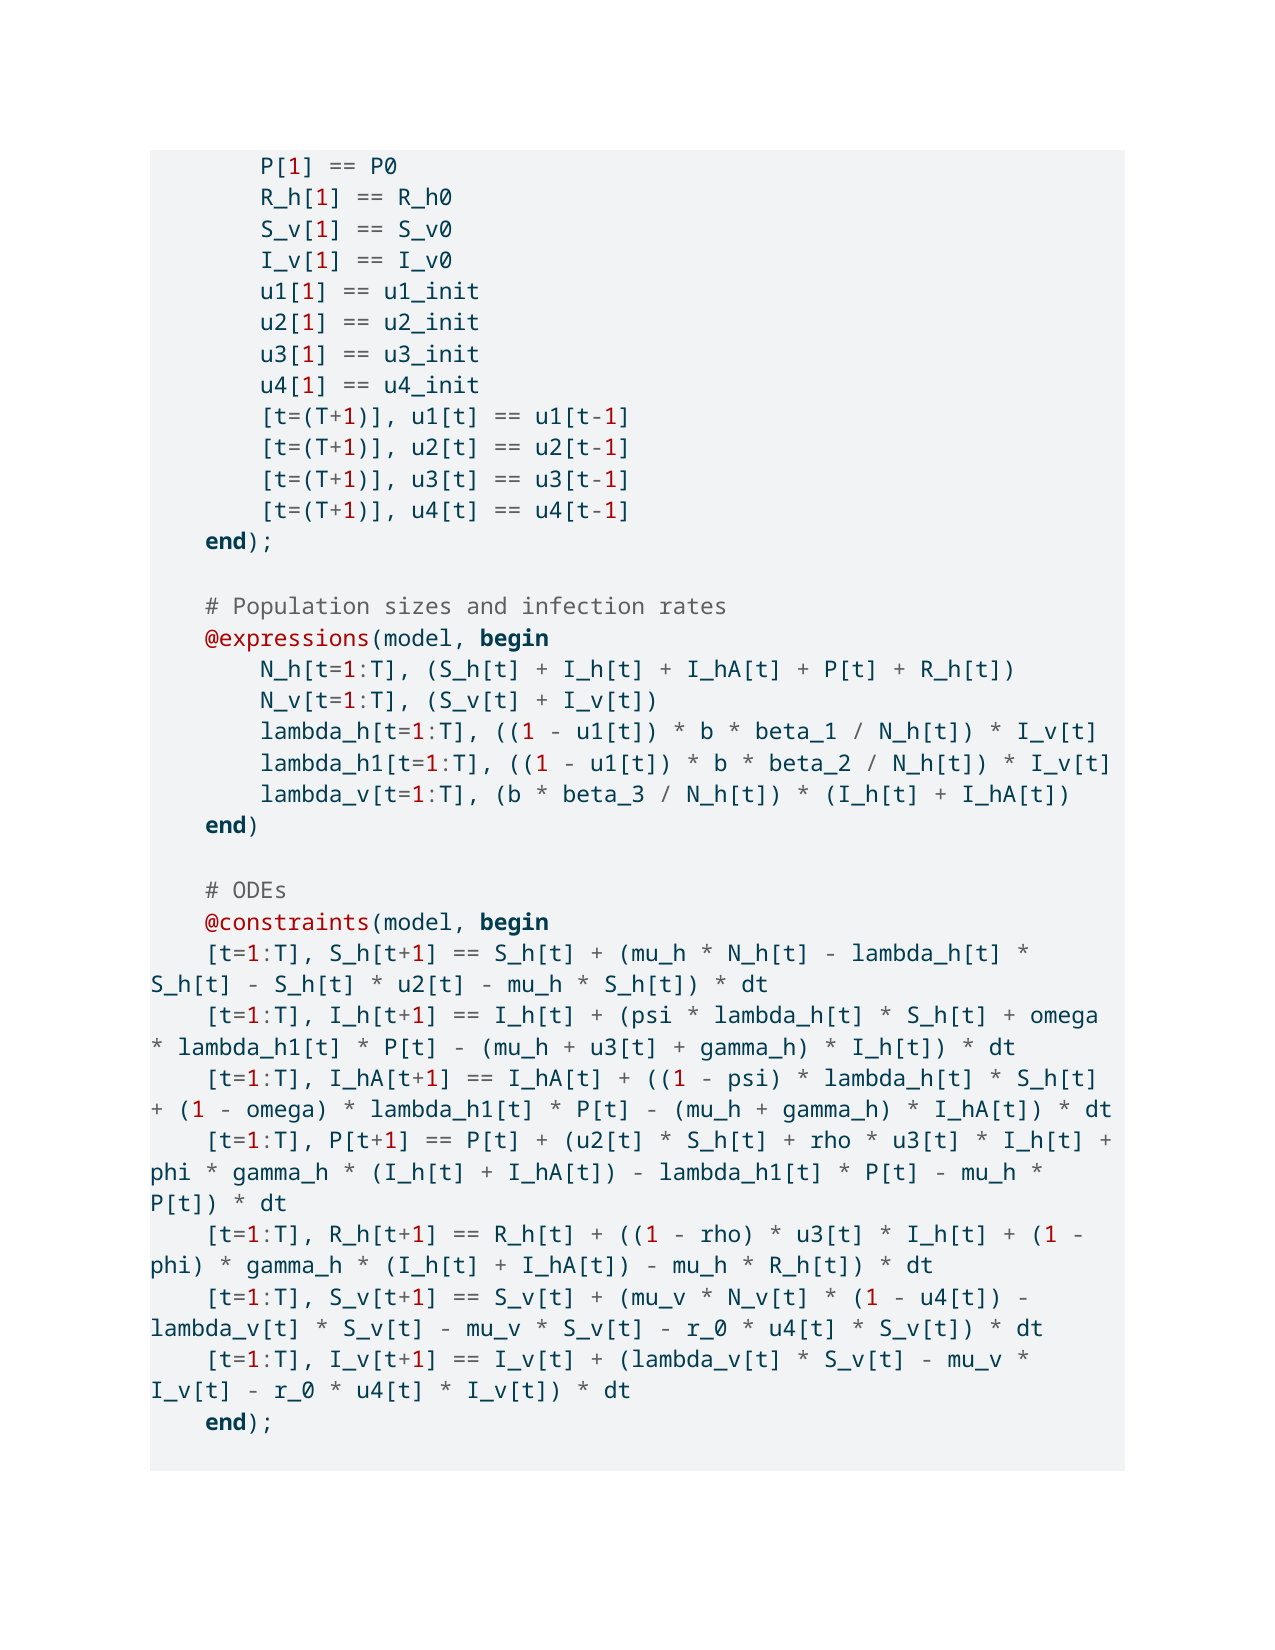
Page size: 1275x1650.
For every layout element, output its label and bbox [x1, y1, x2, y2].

text [150, 150, 1125, 1471]
